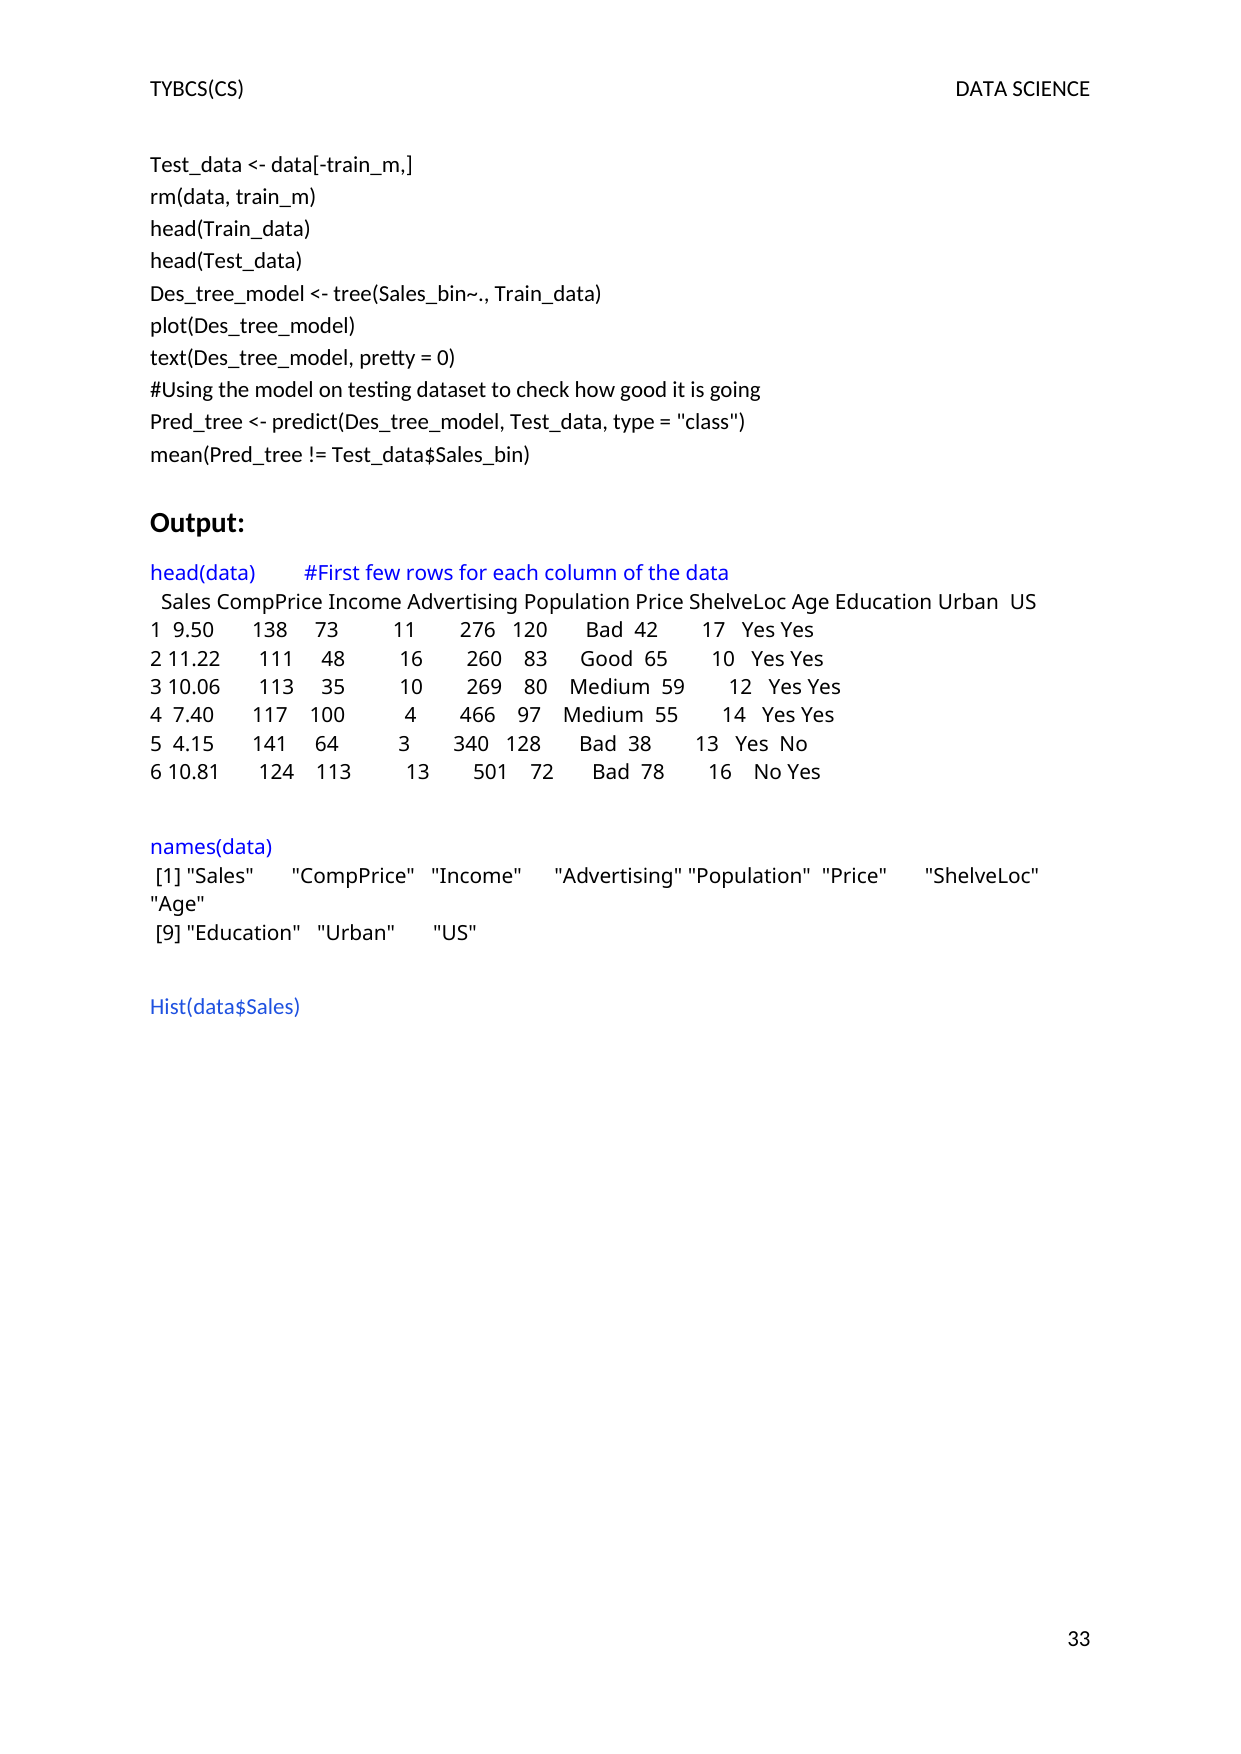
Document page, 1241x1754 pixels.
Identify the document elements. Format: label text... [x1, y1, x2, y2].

text #Using the model on testing dataset to check how good it is going [150, 375, 1090, 403]
text Pred_tree <- predict(Des_tree_model, Test_data, type = "class") [150, 407, 1090, 436]
text [9] "Education" "Urban" "US" [150, 918, 1090, 946]
text Output: [150, 504, 1090, 540]
text 2 11.22 111 48 16 260 83 Good 65 10 Yes Yes [150, 644, 1090, 672]
text head(Test_data) [150, 247, 1090, 274]
text text(Des_tree_model, pretty = 0) [150, 343, 1090, 371]
text 6 10.81 124 113 13 501 72 Bad 78 16 No Yes [150, 757, 1090, 786]
text head(data) #First few rows for each column of the data [150, 558, 1090, 587]
text rm(data, train_m) [150, 182, 1090, 210]
text Sales CompPrice Income Advertising Population Price ShelveLoc Age Education Urban US [150, 587, 1090, 615]
text [1] "Sales" "CompPrice" "Income" "Advertising" "Population" "Price" "ShelveLoc" "Age" [150, 861, 1090, 918]
text 1 9.50 138 73 11 276 120 Bad 42 17 Yes Yes [150, 615, 1090, 644]
text Hist(data$Sales) [150, 992, 1090, 1020]
text Test_data <- data[-train_m,] [150, 150, 1090, 178]
text 3 10.06 113 35 10 269 80 Medium 59 12 Yes Yes [150, 672, 1090, 701]
text plot(Des_tree_model) [150, 311, 1090, 339]
text 4 7.40 117 100 4 466 97 Medium 55 14 Yes Yes [150, 701, 1090, 729]
text mean(Pred_tree != Test_data$Sales_bin) [150, 440, 1090, 468]
text names(data) [150, 832, 1090, 861]
text Des_tree_model <- tree(Sales_bin~., Train_data) [150, 279, 1090, 307]
text 5 4.15 141 64 3 340 128 Bad 38 13 Yes No [150, 729, 1090, 757]
text head(Train_data) [150, 214, 1090, 242]
